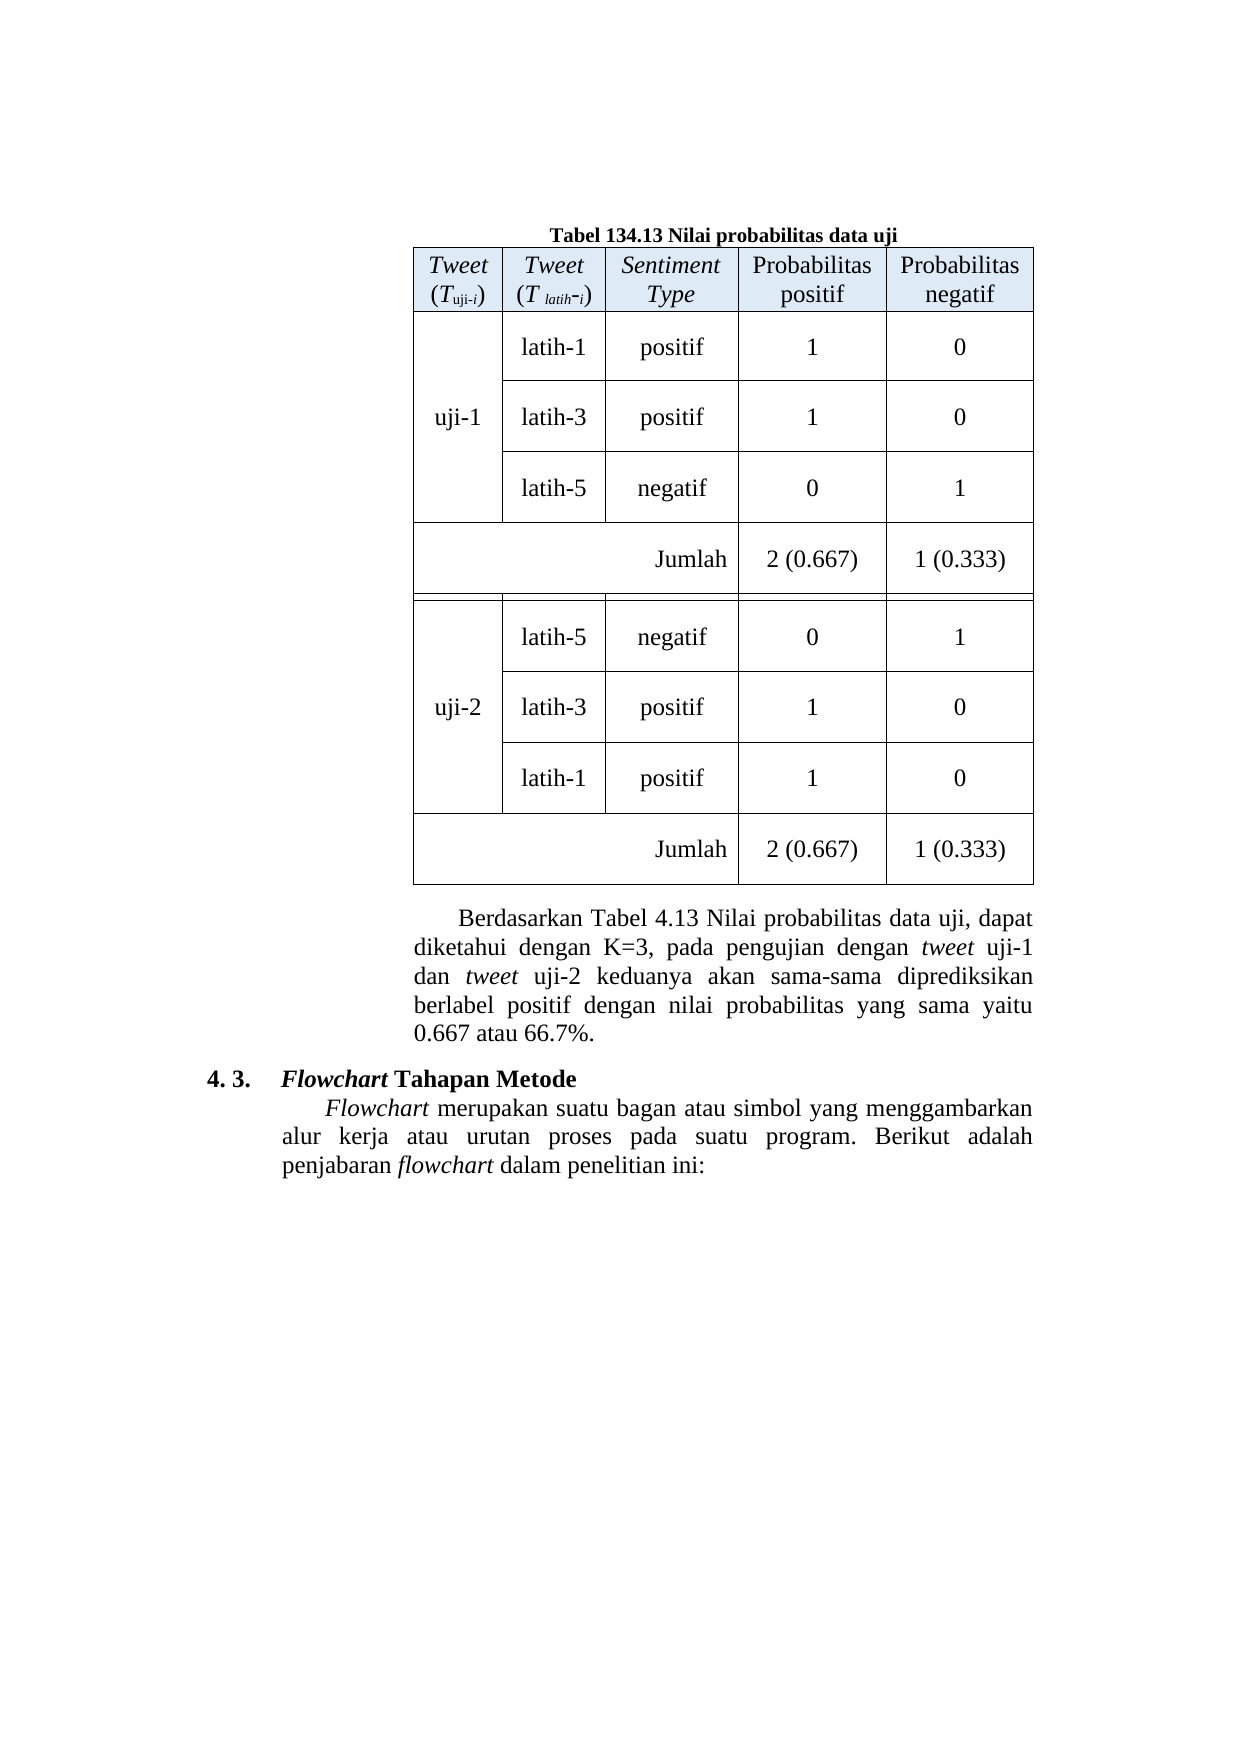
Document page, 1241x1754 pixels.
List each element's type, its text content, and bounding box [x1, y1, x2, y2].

table_header Probabilitas negatif [887, 248, 1033, 311]
table_cell [887, 594, 1033, 600]
table_cell 1 [887, 452, 1033, 522]
table_header Tweet (T latih-i) [503, 248, 605, 311]
table_cell 1 [739, 312, 886, 380]
table_cell [739, 594, 886, 600]
table_cell latih-1 [503, 312, 605, 380]
table_cell 1 (0.333) [887, 814, 1033, 883]
table_cell 0 [887, 312, 1033, 380]
table_cell latih-1 [503, 743, 605, 813]
table_cell Jumlah [414, 523, 738, 593]
table_cell 1 [739, 672, 886, 742]
table_cell latih-3 [503, 381, 605, 451]
table_cell 1 (0.333) [887, 523, 1033, 593]
table_cell 1 [739, 743, 886, 813]
table_cell negatif [606, 601, 738, 671]
table_cell 1 [887, 601, 1033, 671]
table_cell 0 [887, 672, 1033, 742]
table_cell positif [606, 381, 738, 451]
table_cell 2 (0.667) [739, 814, 886, 883]
table_cell latih-5 [503, 452, 605, 522]
table_cell Jumlah [414, 814, 738, 883]
table_cell positif [606, 743, 738, 813]
table_cell uji-1 [414, 312, 502, 522]
table_cell [606, 594, 738, 600]
text Tabel 134.13 Nilai probabilitas data uji [413, 223, 1033, 247]
table_header Probabilitas positif [739, 248, 886, 311]
text Berdasarkan Tabel 4.13 Nilai probabilitas data uji, dapat diketahui dengan K=3, pada pengujian dengan tweet uji-1 dan tweet uji-2 keduanya akan sama-sama diprediksikan berlabel positif dengan nilai probabilitas yang sama yaitu 0.667 atau 66.7%. [413, 903, 1033, 1047]
table_cell [414, 594, 502, 600]
text Flowchart merupakan suatu bagan atau simbol yang menggambarkan alur kerja atau urutan proses pada suatu program. Berikut adalah penjabaran flowchart dalam penelitian ini: [282, 1093, 1033, 1179]
table_cell negatif [606, 452, 738, 522]
subtitle Flowchart Tahapan Metode [207, 1064, 1033, 1093]
table_cell 0 [739, 452, 886, 522]
table_cell positif [606, 312, 738, 380]
table_cell latih-3 [503, 672, 605, 742]
table_cell positif [606, 672, 738, 742]
table_cell 0 [887, 743, 1033, 813]
table_header Tweet (Tuji-i) [414, 248, 502, 311]
table_cell 0 [739, 601, 886, 671]
table_cell 1 [739, 381, 886, 451]
table_cell [503, 594, 605, 600]
table_cell uji-2 [414, 601, 502, 813]
table_header Sentiment Type [606, 248, 738, 311]
table_cell 2 (0.667) [739, 523, 886, 593]
table_cell 0 [887, 381, 1033, 451]
table_cell latih-5 [503, 601, 605, 671]
